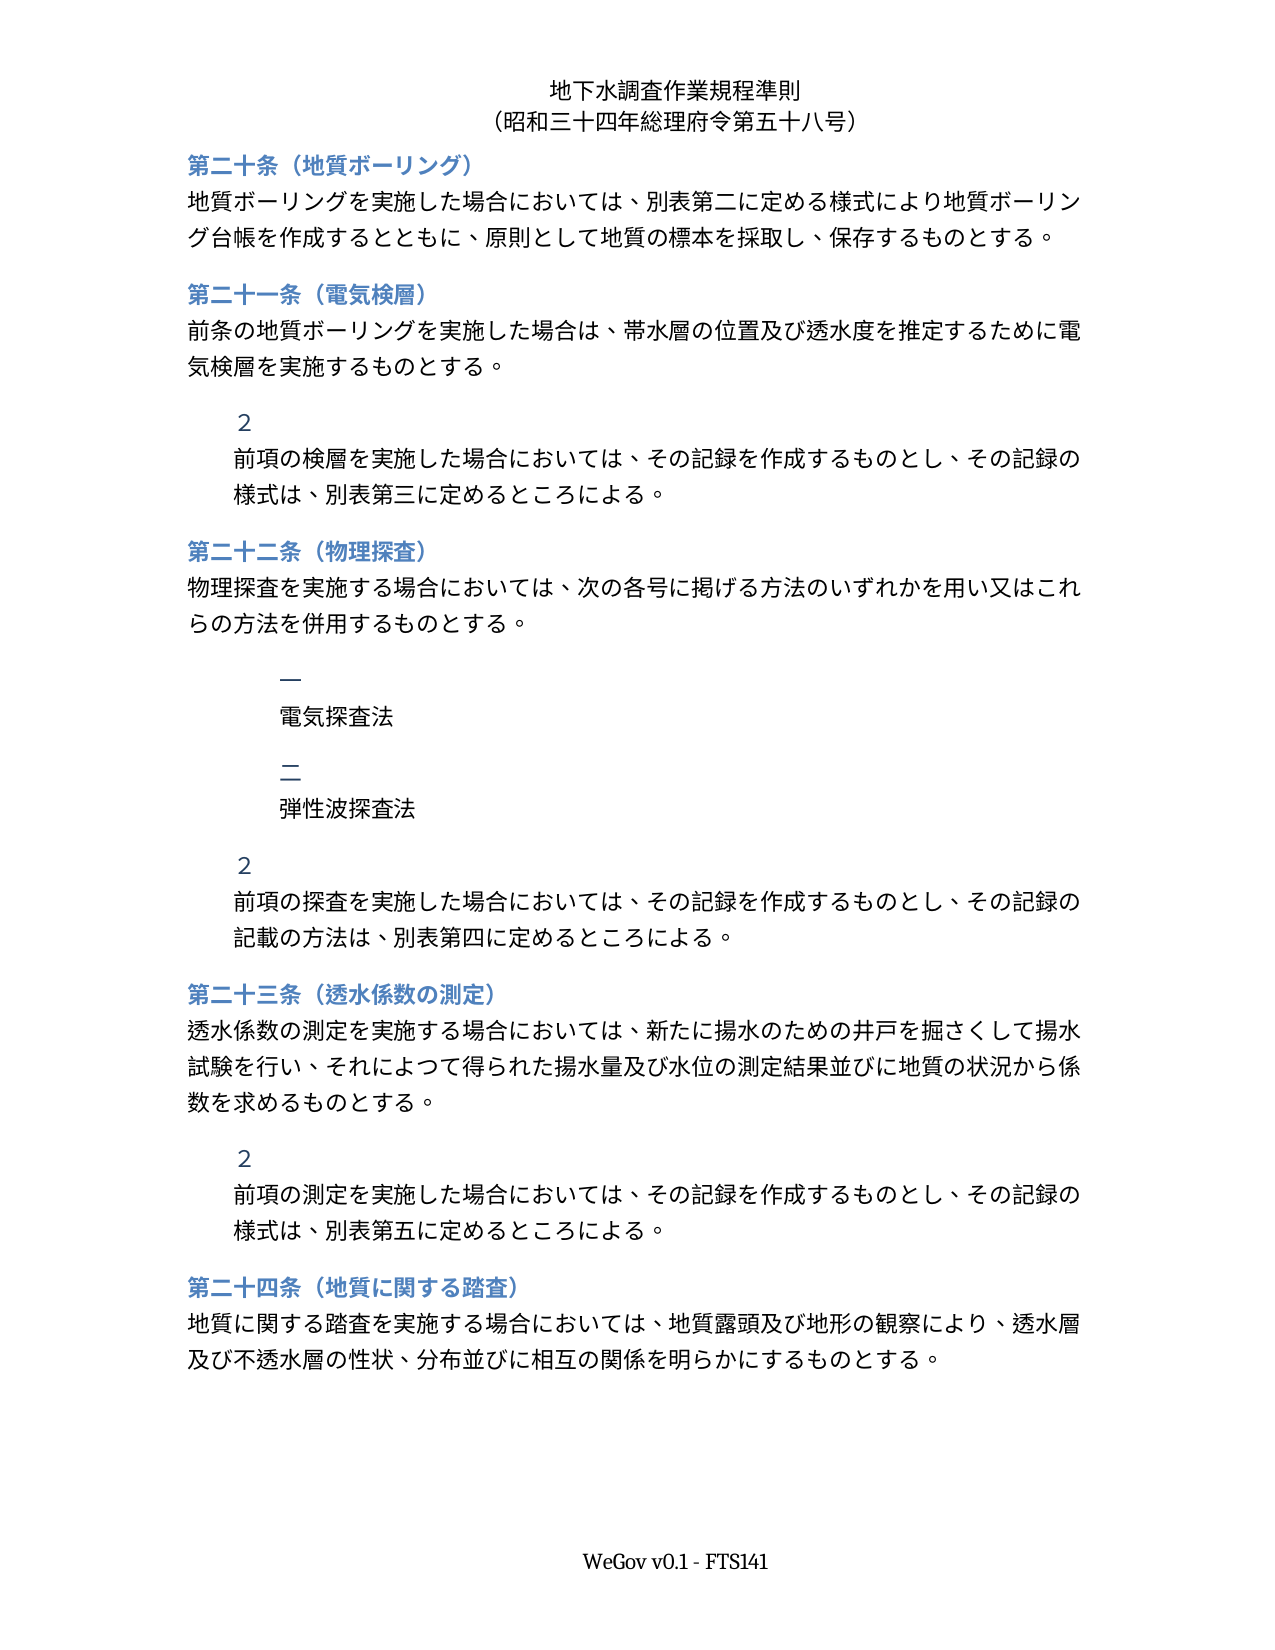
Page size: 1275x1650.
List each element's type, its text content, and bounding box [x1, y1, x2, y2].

subtitle 二 [279, 757, 1087, 788]
text 前項の測定を実施した場合においては、その記録を作成するものとし、その記録の様式は、別表第五に定めるところによる。 [233, 1179, 1087, 1246]
subtitle 一 [279, 664, 1087, 696]
text 透水係数の測定を実施する場合においては、新たに揚水のための井戸を掘さくして揚水試験を行い、それによつて得られた揚水量及び水位の測定結果並びに地質の状況から係数を求めるものとする。 [187, 1014, 1087, 1118]
subtitle 第二十三条（透水係数の測定） [187, 979, 1087, 1010]
subtitle 第二十条（地質ボーリング） [187, 150, 1087, 181]
subtitle ２ [233, 407, 1087, 438]
text 地質ボーリングを実施した場合においては、別表第二に定める様式により地質ボーリング台帳を作成するとともに、原則として地質の標本を採取し、保存するものとする。 [187, 186, 1087, 253]
subtitle 第二十一条（電気検層） [187, 279, 1087, 310]
text 前項の検層を実施した場合においては、その記録を作成するものとし、その記録の様式は、別表第三に定めるところによる。 [233, 443, 1087, 510]
text 前条の地質ボーリングを実施した場合は、帯水層の位置及び透水度を推定するために電気検層を実施するものとする。 [187, 314, 1087, 382]
text 弾性波探査法 [279, 793, 1087, 824]
subtitle 第二十四条（地質に関する踏査） [187, 1272, 1087, 1303]
text 電気探査法 [279, 701, 1087, 732]
text 地質に関する踏査を実施する場合においては、地質露頭及び地形の観察により、透水層及び不透水層の性状、分布並びに相互の関係を明らかにするものとする。 [187, 1308, 1087, 1375]
subtitle ２ [233, 1143, 1087, 1174]
subtitle 第二十二条（物理探査） [187, 536, 1087, 567]
text 前項の探査を実施した場合においては、その記録を作成するものとし、その記録の記載の方法は、別表第四に定めるところによる。 [233, 886, 1087, 953]
subtitle ２ [233, 850, 1087, 881]
text 物理探査を実施する場合においては、次の各号に掲げる方法のいずれかを用い又はこれらの方法を併用するものとする。 [187, 572, 1087, 639]
